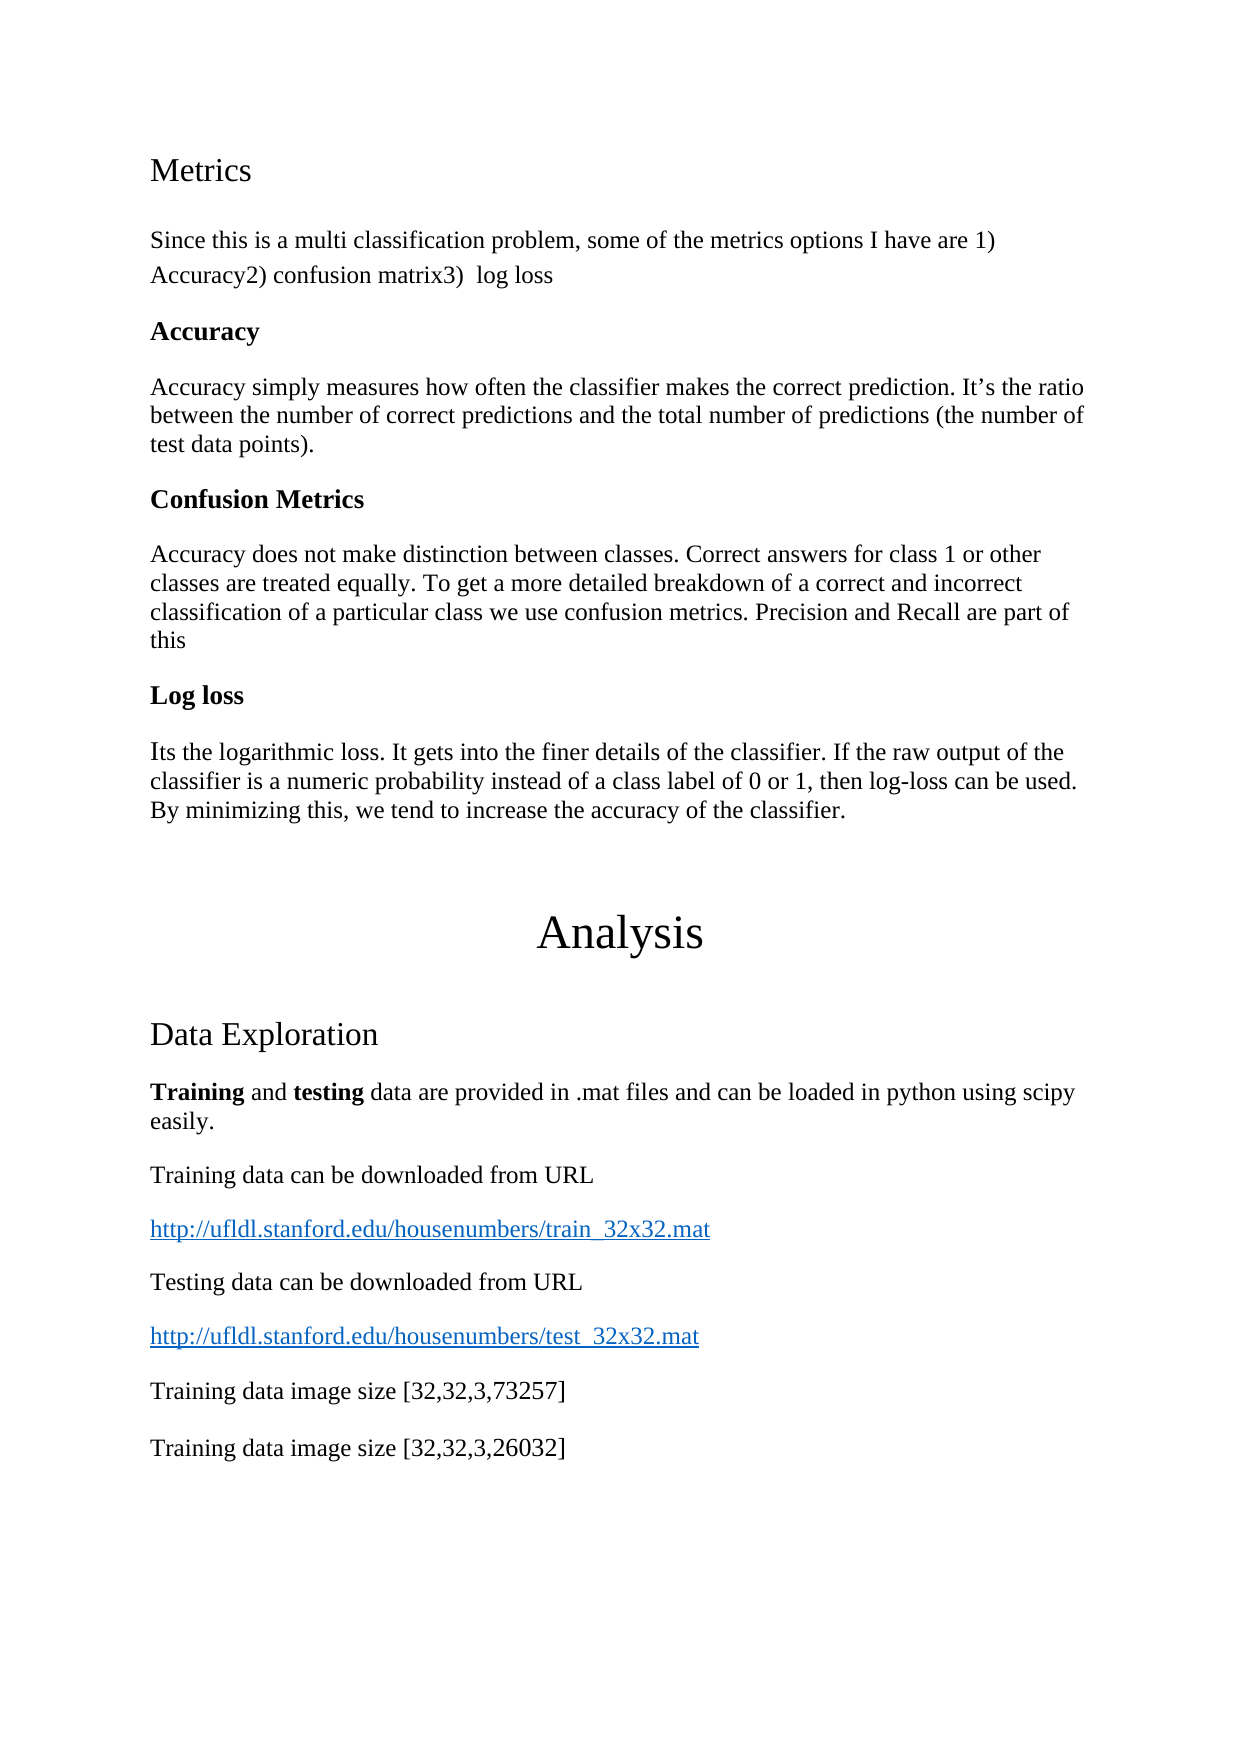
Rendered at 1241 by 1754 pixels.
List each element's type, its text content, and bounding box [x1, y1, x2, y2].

text Accuracy [150, 316, 1090, 347]
text Testing data can be downloaded from URL [150, 1267, 1090, 1296]
text Accuracy simply measures how often the classifier makes the correct prediction. It’s the ratio between the number of correct predictions and the total number of predictions (the number of test data points). [150, 372, 1090, 458]
text Analysis [150, 904, 1090, 959]
text Metrics [150, 150, 1090, 188]
text Its the logarithmic loss. It gets into the finer details of the classifier. If the raw output of the classifier is a numeric probability instead of a class label of 0 or 1, then log-loss can be used. By minimizing this, we tend to increase the accuracy of the classifier. [150, 735, 1090, 824]
text Accuracy does not make distinction between classes. Correct answers for class 1 or other classes are treated equally. To get a more detailed breakdown of a correct and incorrect classification of a particular class we use confusion metrics. Precision and Recall are part of this [150, 539, 1090, 654]
text Log loss [150, 679, 1090, 710]
text Confusion Metrics [150, 483, 1090, 514]
text Training data image size [32,32,3,26032] [150, 1432, 1090, 1462]
text Data Exploration [150, 1014, 1090, 1052]
text Since this is a multi classification problem, some of the metrics options I have are 1) Accuracy 2) confusion matrix 3) log loss [150, 213, 1090, 291]
text Training data image size [32,32,3,73257] [150, 1375, 1090, 1405]
text http://ufldl.stanford.edu/housenumbers/train_32x32.mat [150, 1214, 1090, 1242]
text http://ufldl.stanford.edu/housenumbers/test_32x32.mat [150, 1321, 1090, 1350]
text Training and testing data are provided in .mat files and can be loaded in python using scipy easily. [150, 1077, 1090, 1135]
text Training data can be downloaded from URL [150, 1160, 1090, 1189]
